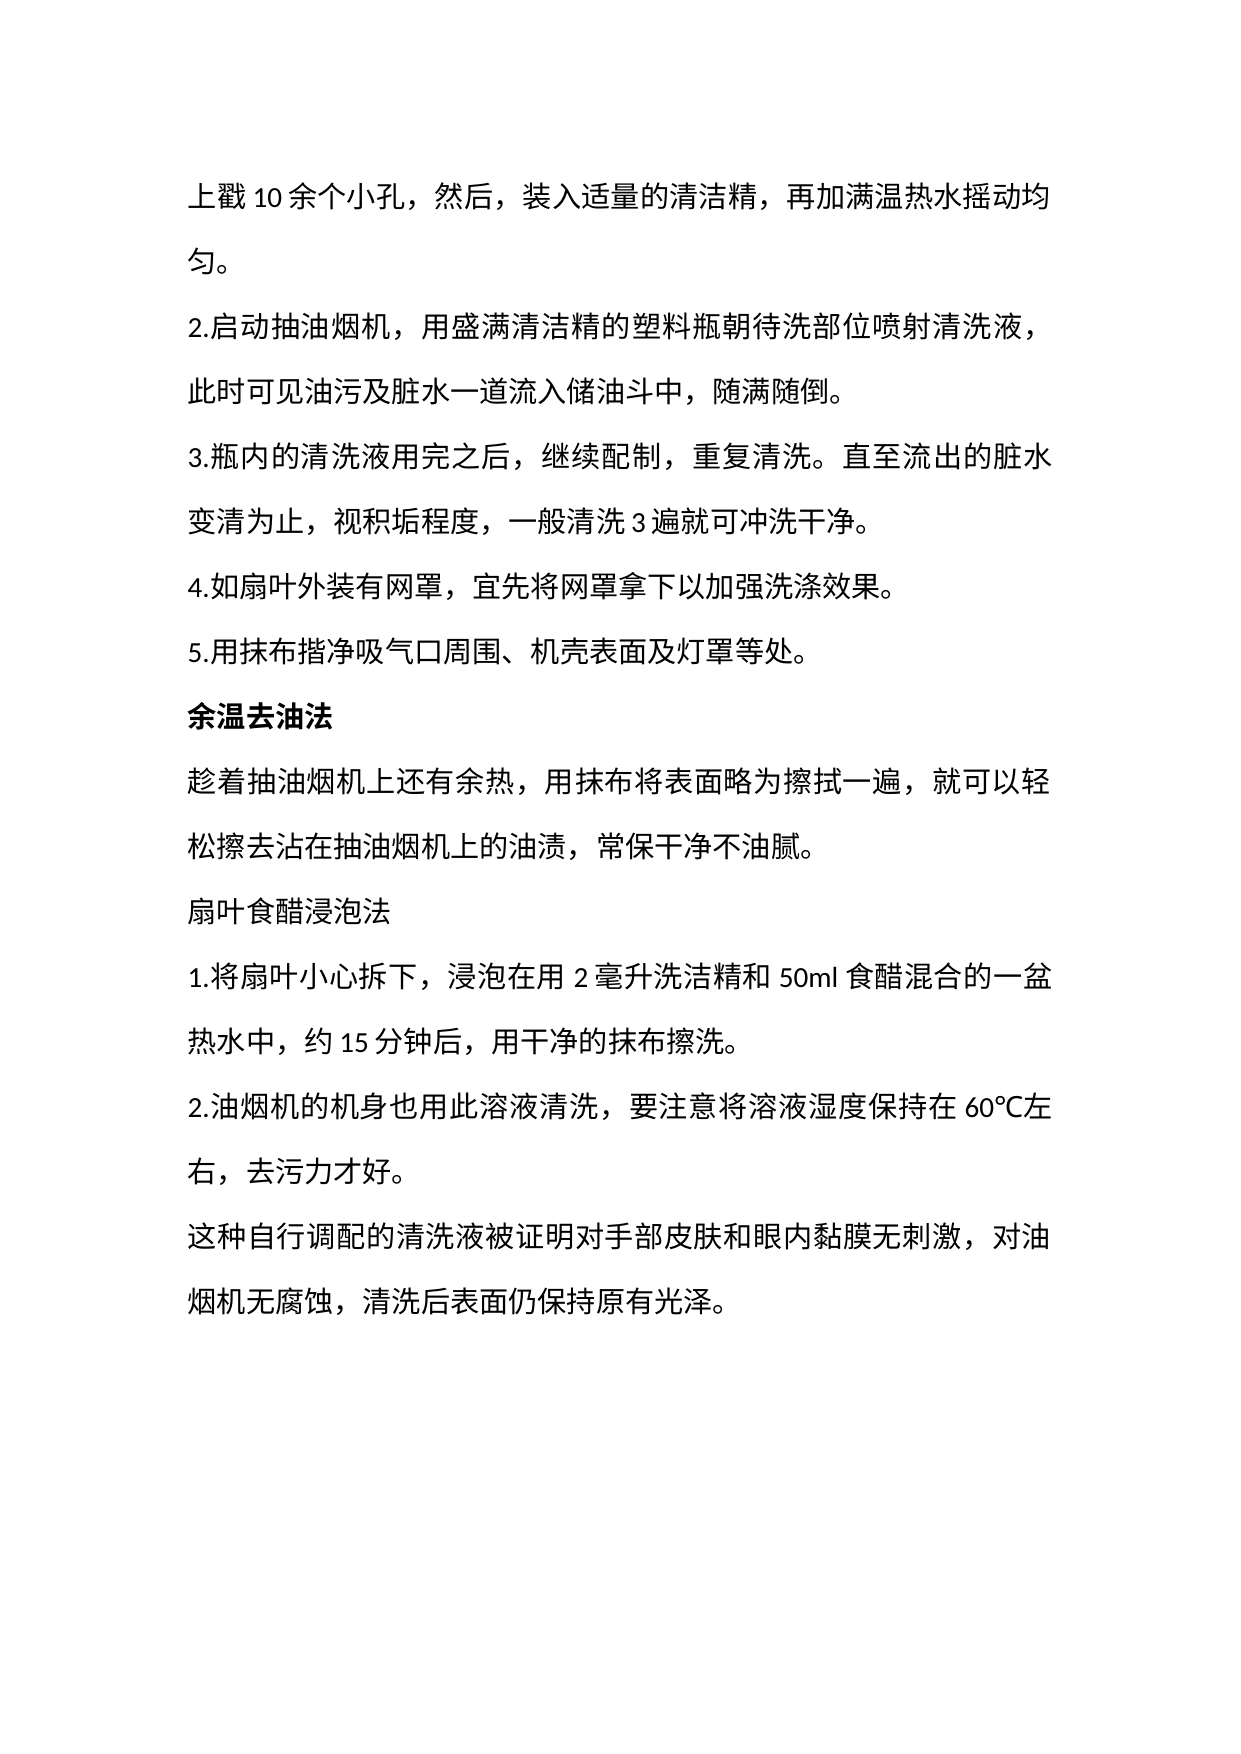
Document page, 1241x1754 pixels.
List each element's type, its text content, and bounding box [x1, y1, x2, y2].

text 4.如扇叶外装有网罩，宜先将网罩拿下以加强洗涤效果。 [187, 552, 1053, 617]
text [187, 162, 1053, 292]
text 2.油烟机的机身也用此溶液清洗，要注意将溶液湿度保持在60℃左右，去污力才好。 [187, 1072, 1053, 1202]
text 扇叶食醋浸泡法 [187, 877, 1053, 942]
text 3.瓶内的清洗液用完之后，继续配制，重复清洗。直至流出的脏水变清为止，视积垢程度，一般清洗3遍就可冲洗干净。 [187, 422, 1053, 552]
text 5.用抹布揩净吸气口周围、机壳表面及灯罩等处。 [187, 617, 1053, 682]
text 1.将扇叶小心拆下，浸泡在用2毫升洗洁精和50ml食醋混合的一盆热水中，约15分钟后，用干净的抹布擦洗。 [187, 942, 1053, 1072]
text 这种自行调配的清洗液被证明对手部皮肤和眼内黏膜无刺激，对油烟机无腐蚀，清洗后表面仍保持原有光泽。 [187, 1202, 1053, 1332]
text 2.启动抽油烟机，用盛满清洁精的塑料瓶朝待洗部位喷射清洗液，此时可见油污及脏水一道流入储油斗中，随满随倒。 [187, 292, 1053, 422]
text 趁着抽油烟机上还有余热，用抹布将表面略为擦拭一遍，就可以轻松擦去沾在抽油烟机上的油渍，常保干净不油腻。 [187, 747, 1053, 877]
text 余温去油法 [187, 682, 1053, 747]
